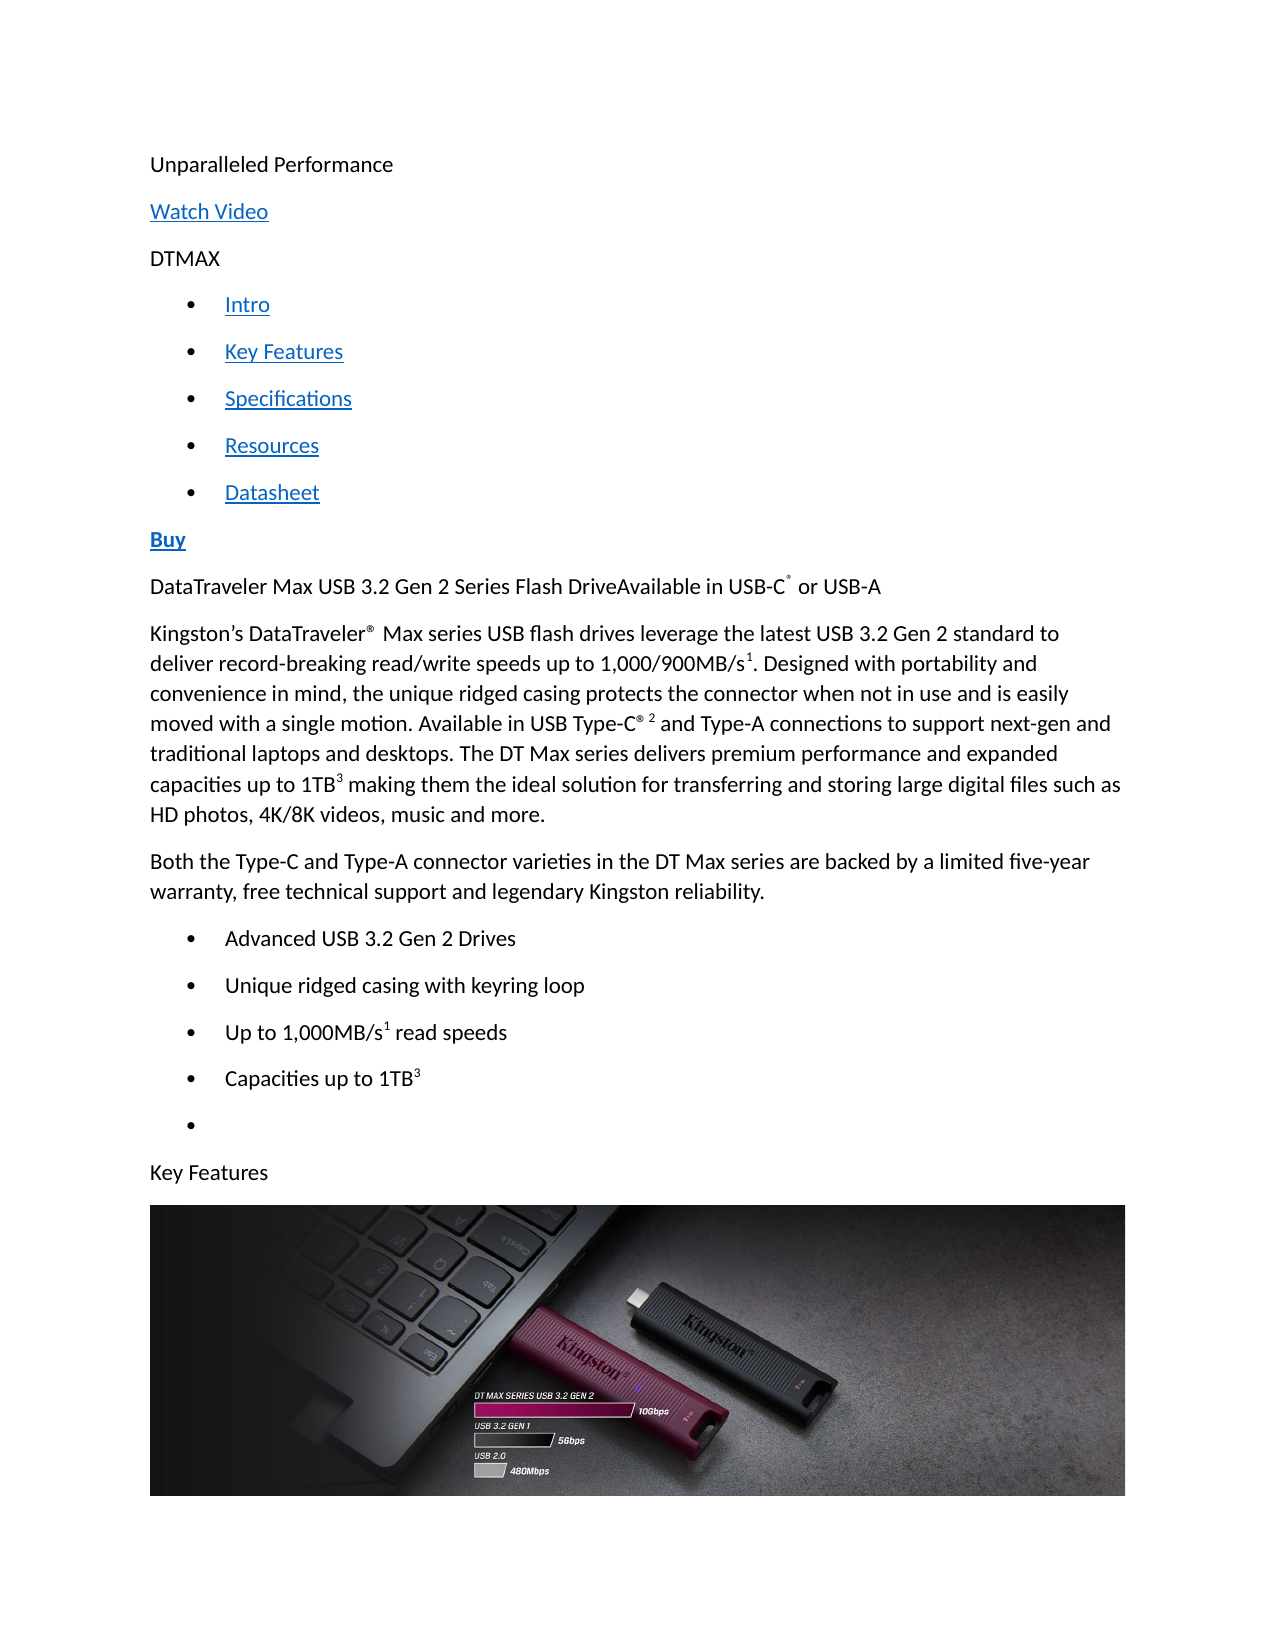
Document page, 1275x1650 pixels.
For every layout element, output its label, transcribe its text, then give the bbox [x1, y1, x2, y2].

text Unparalleled Performance [150, 150, 1125, 178]
list Unique ridged casing with keyring loop [187, 971, 1125, 999]
text Key Features [150, 1158, 1125, 1186]
list Up to 1,000MB/s1 read speeds [187, 1018, 1125, 1046]
text Kingston’s DataTraveler® Max series USB flash drives leverage the latest USB 3.2 Gen 2 standard to deliver record-breaking read/write speeds up to 1,000/900MB/s1. Designed with portability and convenience in mind, the unique ridged casing protects the connector when not in use and is easily moved with a single motion. Available in USB Type-C®2 and Type-A connections to support next-gen and traditional laptops and desktops. The DT Max series delivers premium performance and expanded capacities up to 1TB3 making them the ideal solution for transferring and storing large digital files such as HD photos, 4K/8K videos, music and more. [150, 619, 1125, 828]
list Intro [187, 291, 1125, 319]
text DTMAX [150, 244, 1125, 272]
text DataTraveler Max USB 3.2 Gen 2 Series Flash DriveAvailable in USB-C® or USB-A [150, 572, 1125, 600]
text Watch Video [150, 197, 1125, 225]
list Capacities up to 1TB3 [187, 1064, 1125, 1093]
list Resources [187, 431, 1125, 459]
text Buy [150, 525, 1125, 553]
picture [150, 1205, 1125, 1496]
list Advanced USB 3.2 Gen 2 Drives [187, 924, 1125, 952]
list Datasheet [187, 478, 1125, 506]
list Specifications [187, 384, 1125, 412]
list Key Features [187, 337, 1125, 366]
text Both the Type-C and Type-A connector varieties in the DT Max series are backed by a limited five-year warranty, free technical support and legendary Kingston reliability. [150, 847, 1125, 905]
